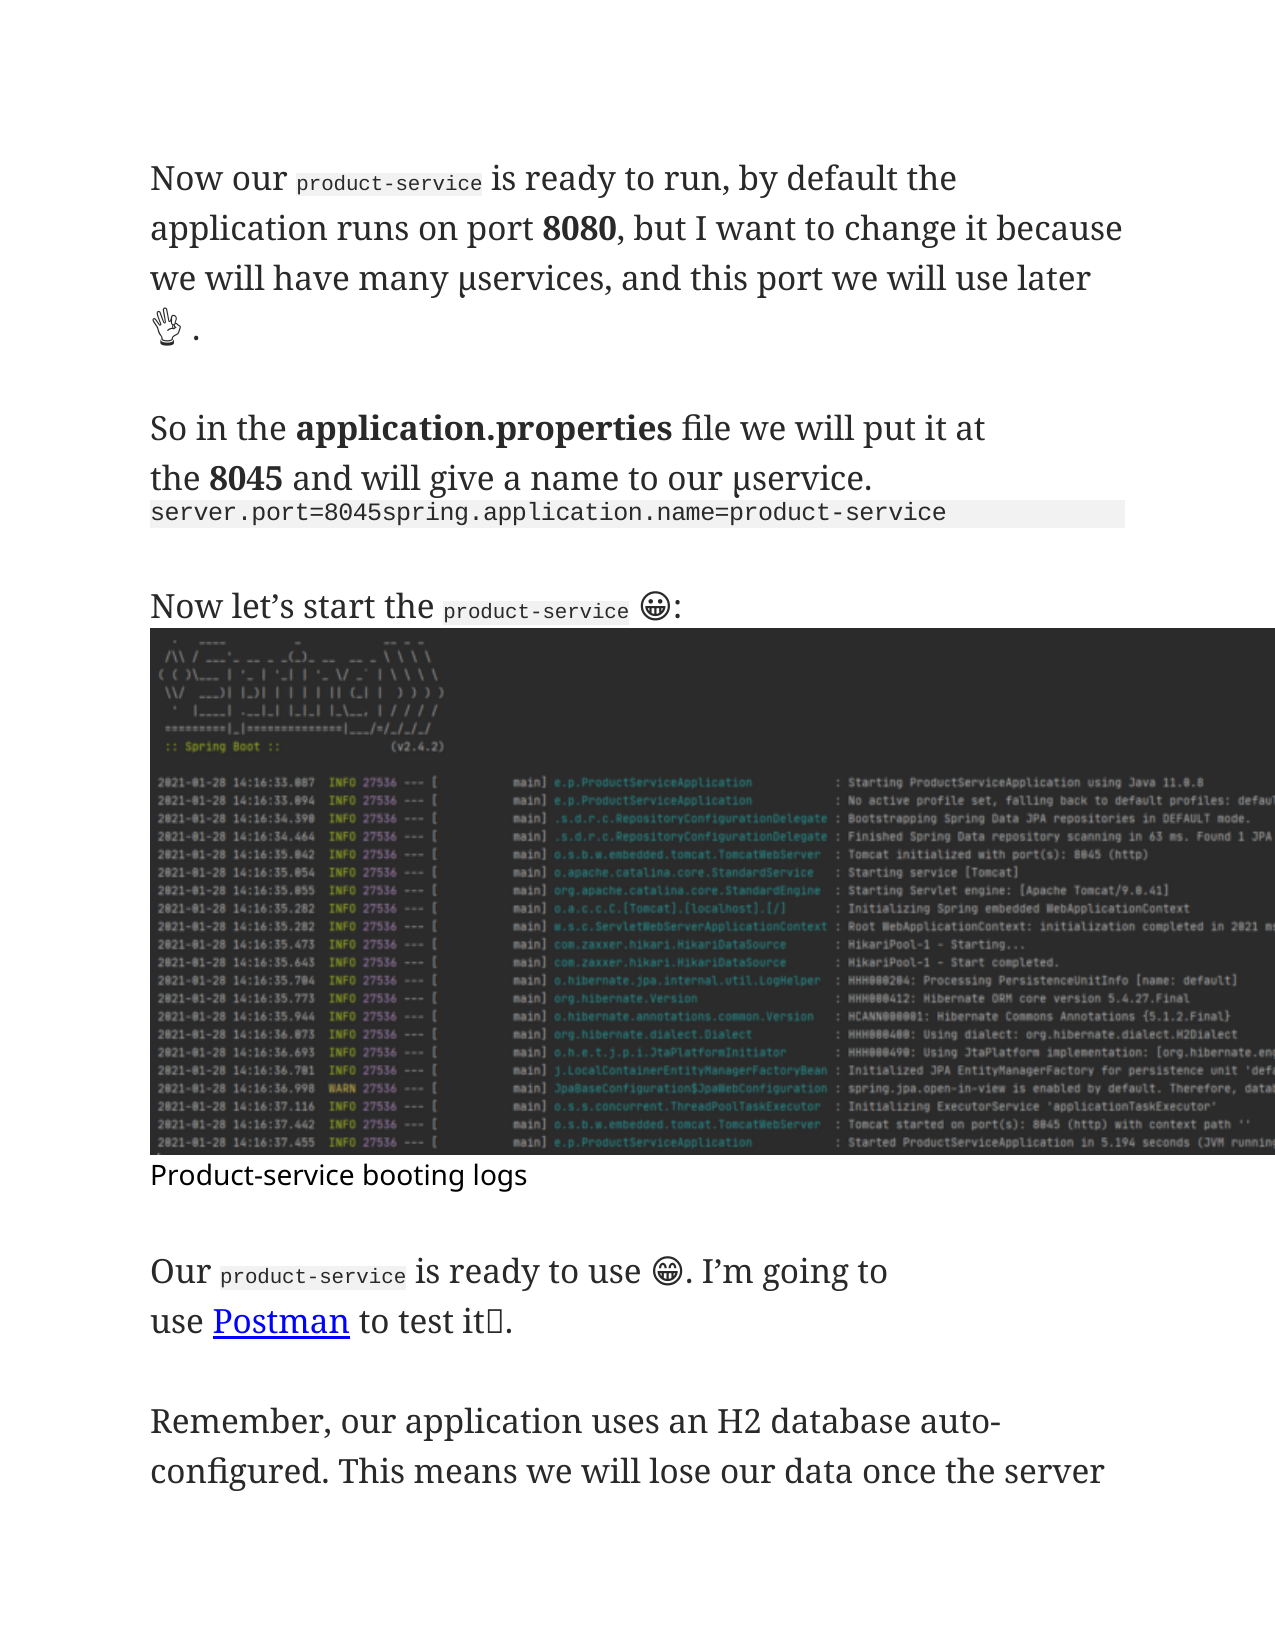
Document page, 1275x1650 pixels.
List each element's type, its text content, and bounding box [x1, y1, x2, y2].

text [150, 1393, 1125, 1493]
text Our product-service is ready to use 😁. I’m going to use Postman to test it🔥. [150, 1243, 1125, 1343]
picture [150, 628, 1275, 1155]
text Now let’s start the product-service 😀: [150, 578, 1125, 628]
text Now our product-service is ready to run, by default the application runs on port 8080, but I want to change it because we will have many µservices, and this port we will use later 👌 . [150, 150, 1125, 350]
text So in the application.properties file we will put it at the 8045 and will give a name to our µservice. [150, 400, 1125, 500]
text Product-service booting logs [150, 1155, 1125, 1193]
text server.port=8045spring.application.name=product-service [150, 500, 1125, 528]
